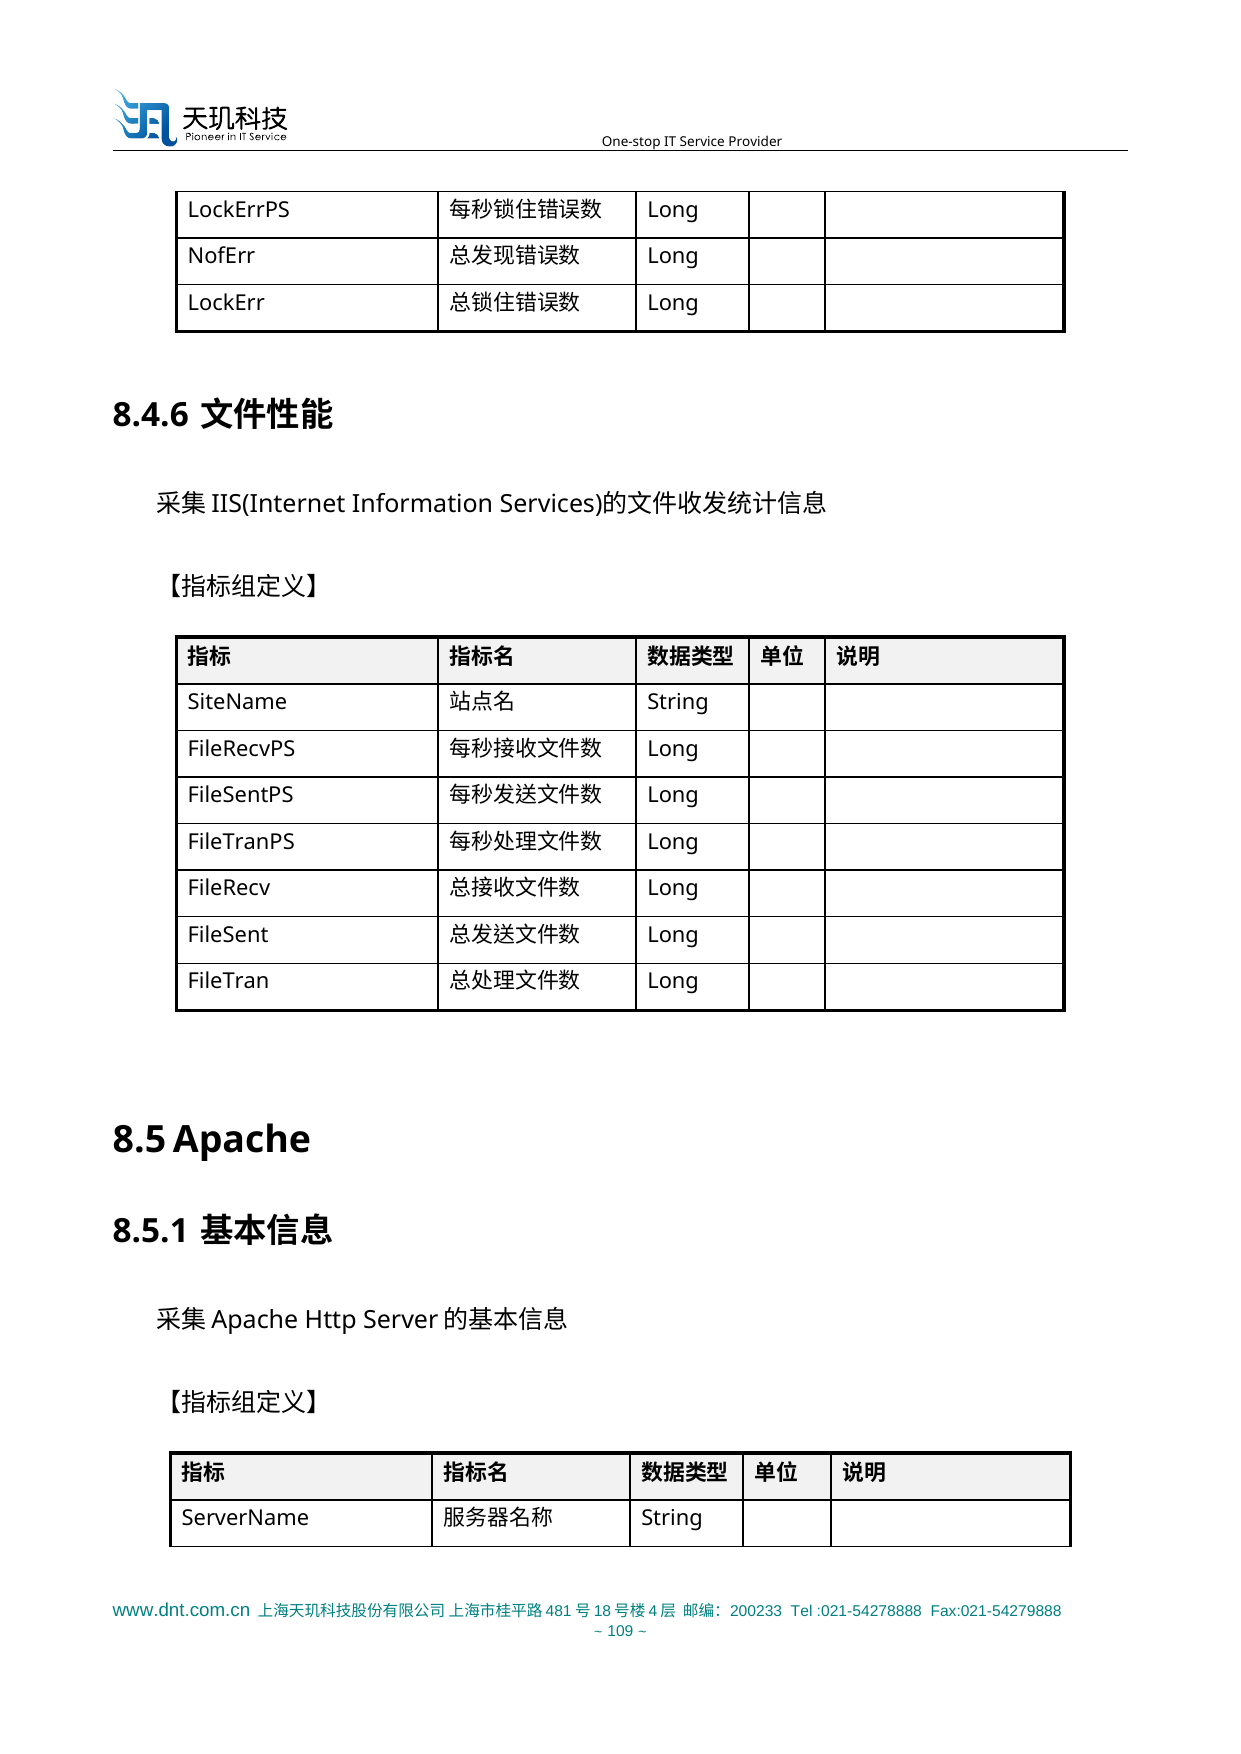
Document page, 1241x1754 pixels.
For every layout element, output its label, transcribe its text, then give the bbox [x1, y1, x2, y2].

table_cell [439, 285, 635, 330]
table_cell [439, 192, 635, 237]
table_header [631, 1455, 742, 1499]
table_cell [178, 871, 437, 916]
text 采集Apache Http Server的基本信息 [112, 1285, 1128, 1350]
text 采集IIS(Internet Information Services)的文件收发统计信息 [112, 469, 1128, 534]
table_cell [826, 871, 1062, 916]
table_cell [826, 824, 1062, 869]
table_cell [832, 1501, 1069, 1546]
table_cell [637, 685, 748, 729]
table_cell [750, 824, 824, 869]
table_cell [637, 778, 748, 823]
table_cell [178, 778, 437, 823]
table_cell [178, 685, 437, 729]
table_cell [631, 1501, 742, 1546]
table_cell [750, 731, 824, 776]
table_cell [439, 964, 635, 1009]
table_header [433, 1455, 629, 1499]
text 【指标组定义】 [112, 1368, 1128, 1433]
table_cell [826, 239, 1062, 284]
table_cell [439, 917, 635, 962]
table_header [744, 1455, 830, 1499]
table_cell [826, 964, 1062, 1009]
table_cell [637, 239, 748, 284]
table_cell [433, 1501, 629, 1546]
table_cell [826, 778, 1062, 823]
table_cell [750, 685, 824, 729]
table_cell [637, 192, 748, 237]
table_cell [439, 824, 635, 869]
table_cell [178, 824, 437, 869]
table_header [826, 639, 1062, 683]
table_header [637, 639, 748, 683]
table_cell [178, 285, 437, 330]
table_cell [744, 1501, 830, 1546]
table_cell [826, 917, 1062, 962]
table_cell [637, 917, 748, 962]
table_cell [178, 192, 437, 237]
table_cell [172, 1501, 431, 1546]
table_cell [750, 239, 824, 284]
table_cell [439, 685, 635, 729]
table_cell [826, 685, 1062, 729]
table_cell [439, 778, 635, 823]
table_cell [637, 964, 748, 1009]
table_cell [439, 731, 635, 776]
subtitle Apache [112, 1105, 1128, 1170]
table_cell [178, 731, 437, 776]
text 【指标组定义】 [112, 552, 1128, 617]
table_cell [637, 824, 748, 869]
subtitle 基本信息 [112, 1196, 1128, 1261]
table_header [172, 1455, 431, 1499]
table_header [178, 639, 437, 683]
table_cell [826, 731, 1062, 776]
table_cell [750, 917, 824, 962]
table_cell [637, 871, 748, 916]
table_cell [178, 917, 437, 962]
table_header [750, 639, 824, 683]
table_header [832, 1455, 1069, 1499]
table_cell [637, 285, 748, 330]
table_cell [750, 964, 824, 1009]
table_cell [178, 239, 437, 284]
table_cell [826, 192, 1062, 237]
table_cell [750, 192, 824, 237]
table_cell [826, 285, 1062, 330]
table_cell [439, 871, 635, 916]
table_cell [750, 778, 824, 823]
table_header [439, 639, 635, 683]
subtitle 文件性能 [112, 380, 1128, 445]
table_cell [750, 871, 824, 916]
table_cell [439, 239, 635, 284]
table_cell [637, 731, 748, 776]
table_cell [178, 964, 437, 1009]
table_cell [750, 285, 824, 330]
